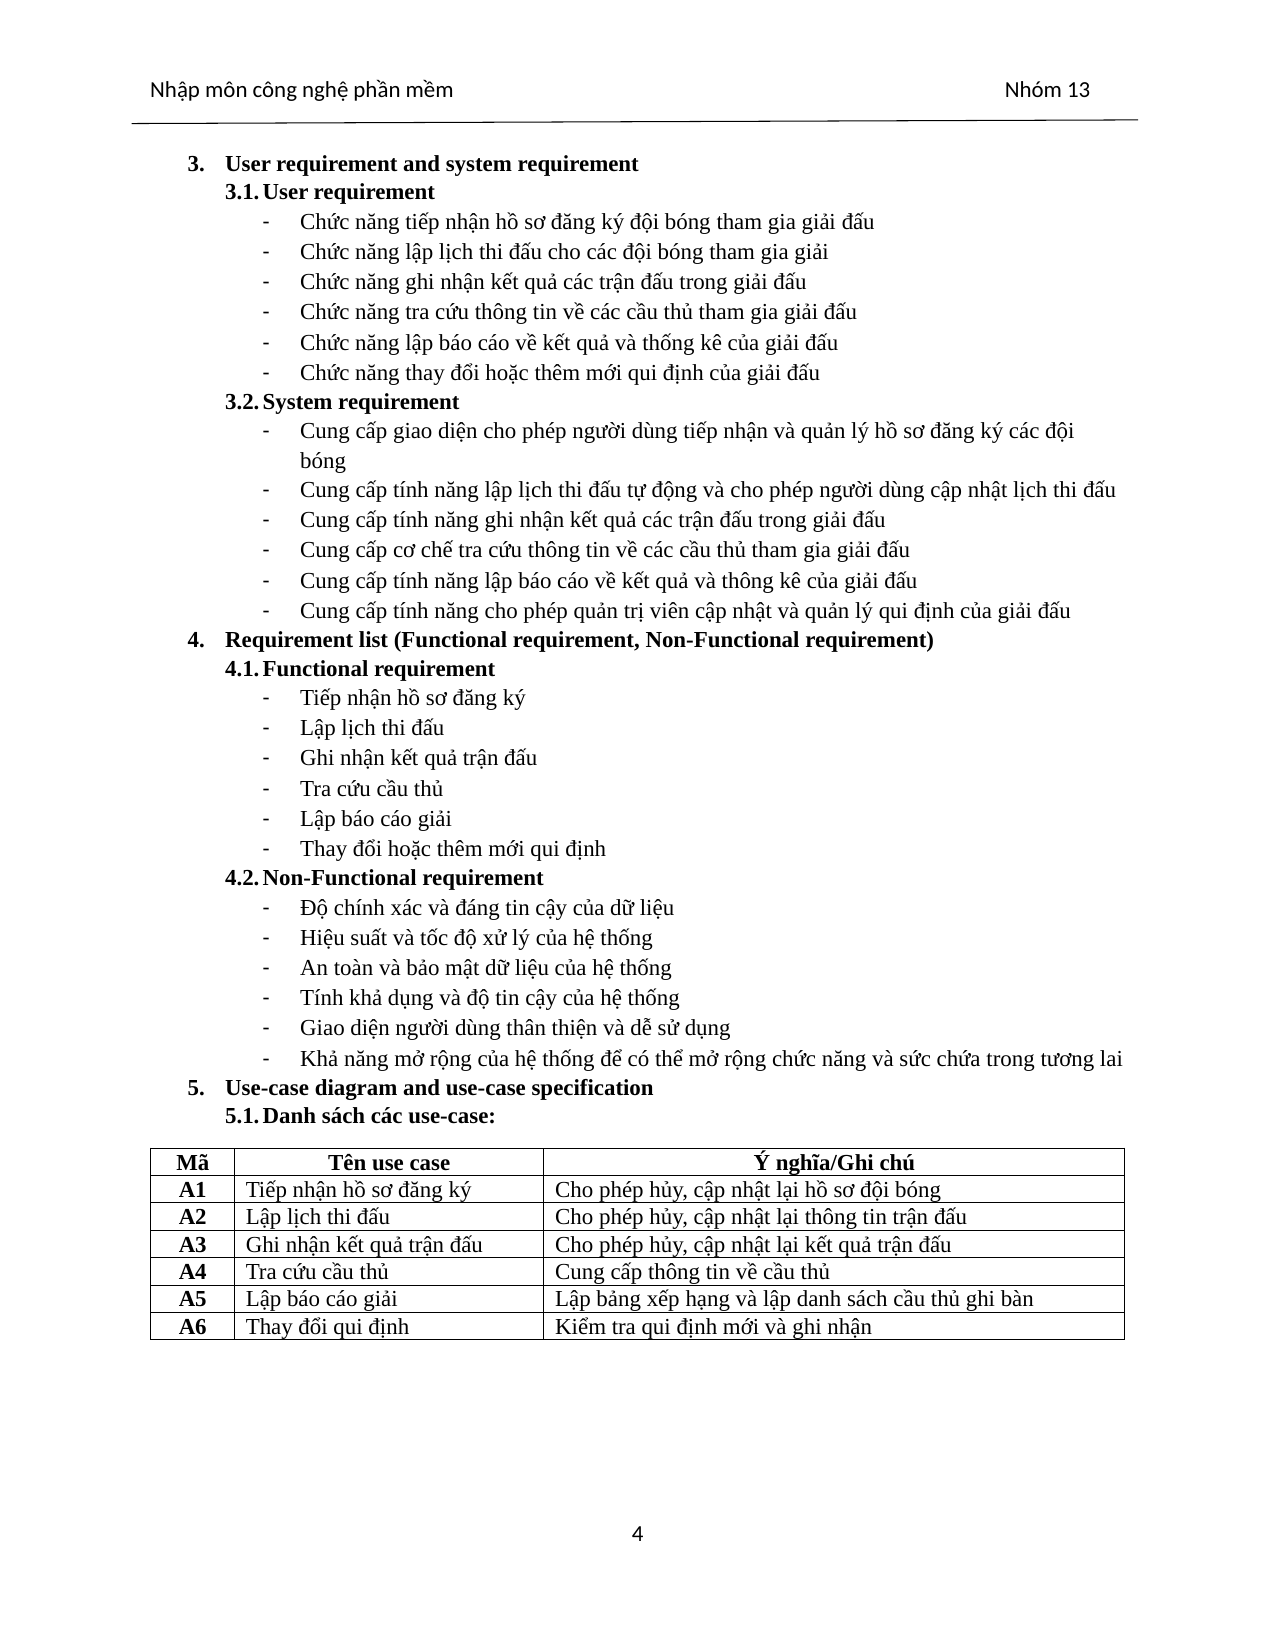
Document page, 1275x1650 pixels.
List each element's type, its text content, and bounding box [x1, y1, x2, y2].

table_cell Cho phép hủy, cập nhật lại hồ sơ đội bóng [544, 1176, 1124, 1202]
list Tính khả dụng và độ tin cậy của hệ thống [262, 983, 1125, 1011]
table_cell Thay đổi qui định [235, 1313, 543, 1339]
table_cell Ghi nhận kết quả trận đấu [235, 1231, 543, 1257]
table_cell Lập lịch thi đấu [235, 1203, 543, 1230]
list Giao diện người dùng thân thiện và dễ sử dụng [262, 1013, 1125, 1042]
table_cell Cho phép hủy, cập nhật lại kết quả trận đấu [544, 1231, 1124, 1257]
list Cung cấp giao diện cho phép người dùng tiếp nhận và quản lý hồ sơ đăng ký các đội bóng [262, 417, 1125, 473]
list Chức năng lập báo cáo về kết quả và thống kê của giải đấu [262, 328, 1125, 356]
list Non-Functional requirement [225, 864, 1125, 891]
list Khả năng mở rộng của hệ thống để có thể mở rộng chức năng và sức chứa trong tương lai [262, 1044, 1125, 1072]
table_cell A2 [151, 1203, 234, 1230]
list Cung cấp tính năng cho phép quản trị viên cập nhật và quản lý qui định của giải đấu [262, 596, 1125, 624]
list Cung cấp tính năng ghi nhận kết quả các trận đấu trong giải đấu [262, 505, 1125, 533]
list Tra cứu cầu thủ [262, 774, 1125, 802]
table_cell A5 [151, 1286, 234, 1312]
table_header Tên use case [235, 1149, 543, 1175]
list Lập lịch thi đấu [262, 713, 1125, 741]
table_cell Cung cấp thông tin về cầu thủ [544, 1258, 1124, 1284]
table_cell Tiếp nhận hồ sơ đăng ký [235, 1176, 543, 1202]
table_cell A4 [151, 1258, 234, 1284]
list An toàn và bảo mật dữ liệu của hệ thống [262, 953, 1125, 981]
list Thay đổi hoặc thêm mới qui định [262, 834, 1125, 862]
list Danh sách các use-case: [225, 1102, 1125, 1129]
list Chức năng tiếp nhận hồ sơ đăng ký đội bóng tham gia giải đấu [262, 207, 1125, 235]
table_cell A6 [151, 1313, 234, 1339]
table_cell A1 [151, 1176, 234, 1202]
list Độ chính xác và đáng tin cậy của dữ liệu [262, 893, 1125, 921]
list Cung cấp cơ chế tra cứu thông tin về các cầu thủ tham gia giải đấu [262, 536, 1125, 563]
list Lập báo cáo giải [262, 804, 1125, 832]
list Cung cấp tính năng lập báo cáo về kết quả và thông kê của giải đấu [262, 566, 1125, 594]
list Hiệu suất và tốc độ xử lý của hệ thống [262, 923, 1125, 951]
table_cell Lập bảng xếp hạng và lập danh sách cầu thủ ghi bàn [544, 1286, 1124, 1312]
list Chức năng lập lịch thi đấu cho các đội bóng tham gia giải [262, 237, 1125, 265]
list Chức năng tra cứu thông tin về các cầu thủ tham gia giải đấu [262, 297, 1125, 326]
table_cell Kiểm tra qui định mới và ghi nhận [544, 1313, 1124, 1339]
table_header Mã [151, 1149, 234, 1175]
table_cell Lập báo cáo giải [235, 1286, 543, 1312]
list Chức năng thay đổi hoặc thêm mới qui định của giải đấu [262, 358, 1125, 386]
list User requirement [225, 178, 1125, 205]
table_cell Tra cứu cầu thủ [235, 1258, 543, 1284]
list Cung cấp tính năng lập lịch thi đấu tự động và cho phép người dùng cập nhật lịch thi đấu [262, 475, 1125, 503]
table_cell A3 [151, 1231, 234, 1257]
list Ghi nhận kết quả trận đấu [262, 743, 1125, 771]
list Use-case diagram and use-case specification [187, 1074, 1125, 1100]
list Functional requirement [225, 654, 1125, 681]
table_cell Cho phép hủy, cập nhật lại thông tin trận đấu [544, 1203, 1124, 1230]
list Chức năng ghi nhận kết quả các trận đấu trong giải đấu [262, 267, 1125, 295]
list System requirement [225, 388, 1125, 414]
list User requirement and system requirement [187, 150, 1125, 176]
list Requirement list (Functional requirement, Non-Functional requirement) [187, 626, 1125, 652]
table_header Ý nghĩa/Ghi chú [544, 1149, 1124, 1175]
list Tiếp nhận hồ sơ đăng ký [262, 683, 1125, 711]
